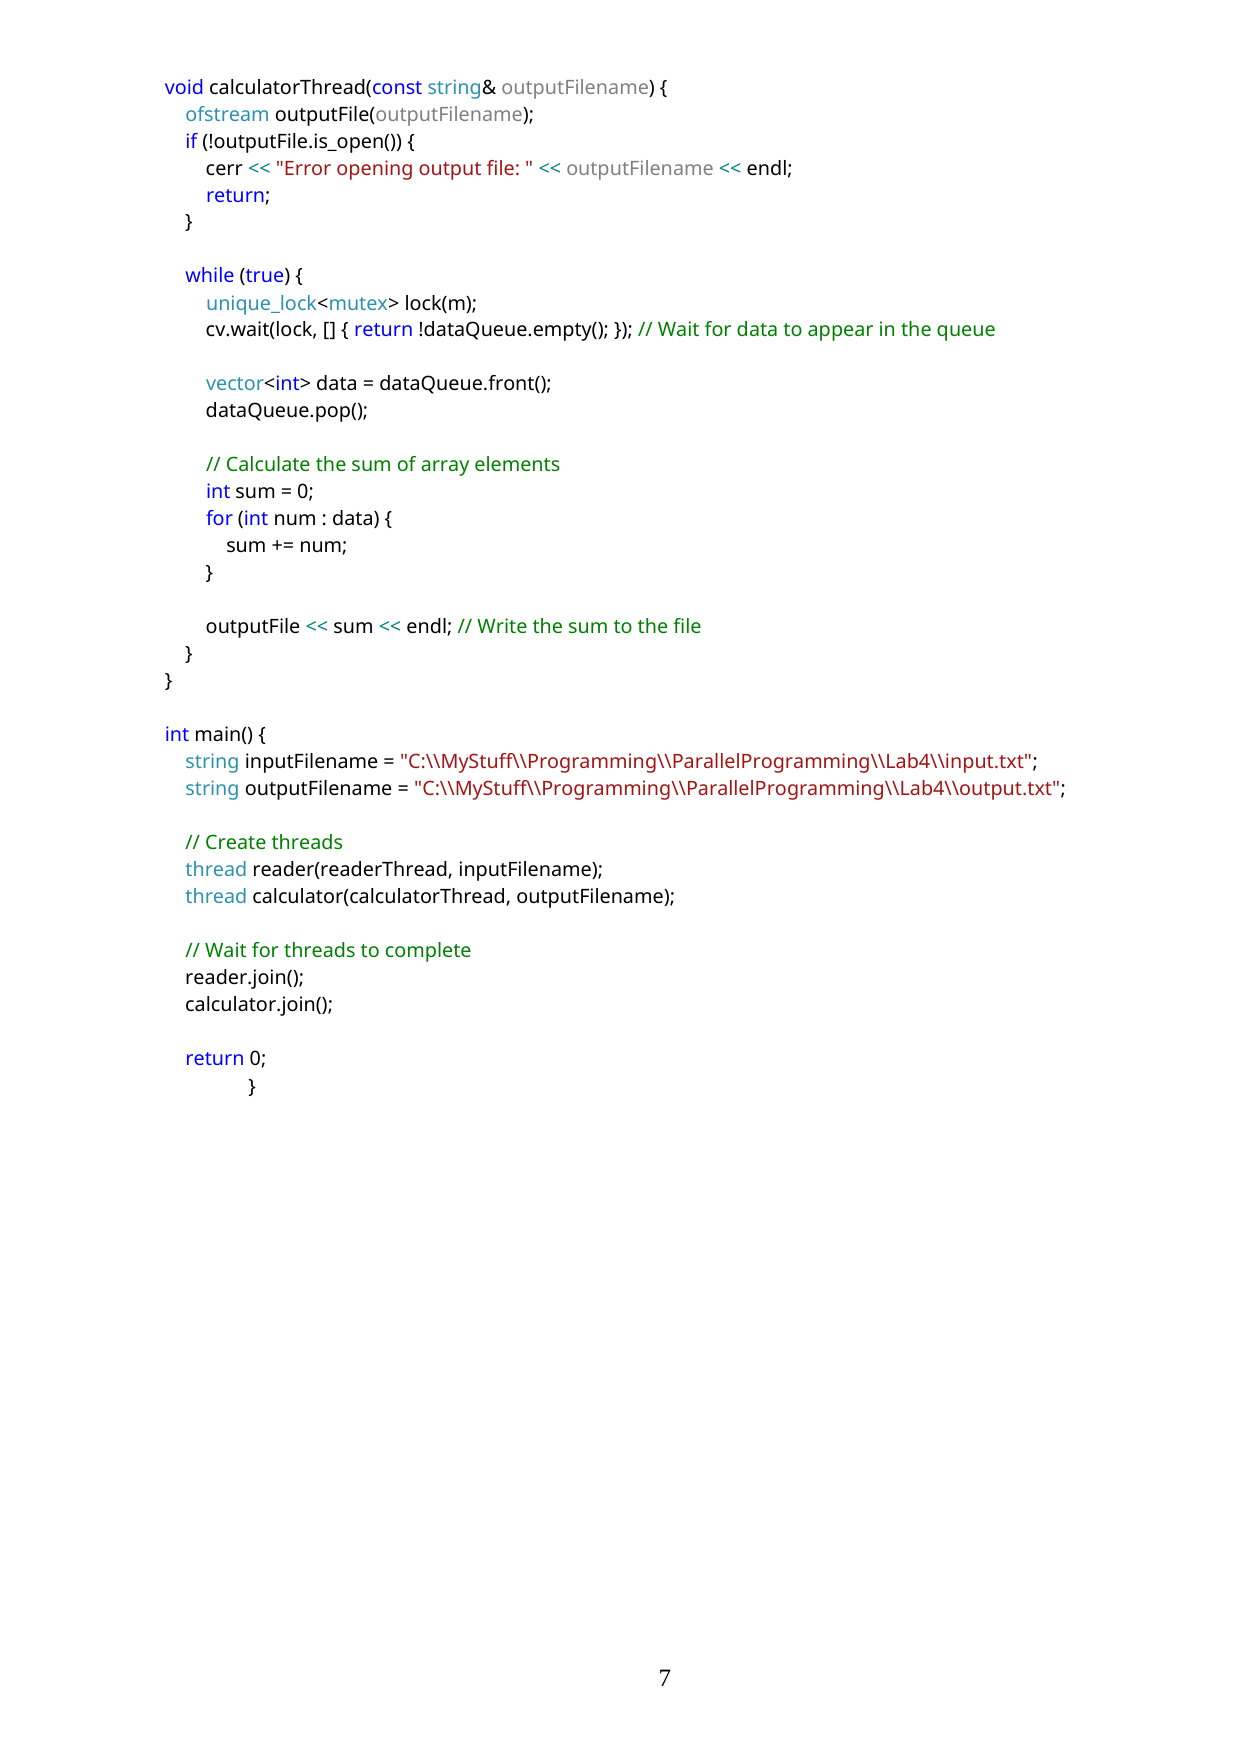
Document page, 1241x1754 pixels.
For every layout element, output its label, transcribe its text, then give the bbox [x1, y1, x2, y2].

text for (int num : data) { [164, 504, 1163, 532]
text } [176, 1073, 1152, 1100]
text while (true) { [164, 262, 1163, 289]
text if (!outputFile.is_open()) { [164, 127, 1163, 154]
text outputFile << sum << endl; // Write the sum to the file [164, 612, 1163, 639]
text calculator.join(); [164, 990, 1163, 1017]
text string inputFilename = "C:\\MyStuff\\Programming\\ParallelProgramming\\Lab4\\input.txt"; [164, 747, 1163, 774]
text // Create threads [164, 828, 1163, 855]
text string outputFilename = "C:\\MyStuff\\Programming\\ParallelProgramming\\Lab4\\output.txt"; [164, 774, 1163, 801]
text } [164, 666, 1163, 693]
text return; [164, 181, 1163, 208]
text } [164, 208, 1163, 235]
text } [164, 558, 1163, 586]
text reader.join(); [164, 963, 1163, 990]
text dataQueue.pop(); [164, 397, 1163, 424]
text thread reader(readerThread, inputFilename); [164, 855, 1163, 882]
text int main() { [164, 720, 1163, 747]
text int sum = 0; [164, 478, 1163, 504]
text void calculatorThread(const string& outputFilename) { [164, 73, 1163, 100]
text // Wait for threads to complete [164, 936, 1163, 963]
text ofstream outputFile(outputFilename); [164, 100, 1163, 127]
text thread calculator(calculatorThread, outputFilename); [164, 882, 1163, 909]
text // Calculate the sum of array elements [164, 451, 1163, 478]
text return 0; [164, 1044, 1163, 1071]
text sum += num; [164, 532, 1163, 558]
text cv.wait(lock, [] { return !dataQueue.empty(); }); // Wait for data to appear in the queue [164, 316, 1163, 343]
text cerr << "Error opening output file: " << outputFilename << endl; [164, 154, 1163, 181]
text unique_lock<mutex> lock(m); [164, 289, 1163, 316]
text vector<int> data = dataQueue.front(); [164, 370, 1163, 397]
text } [164, 639, 1163, 666]
